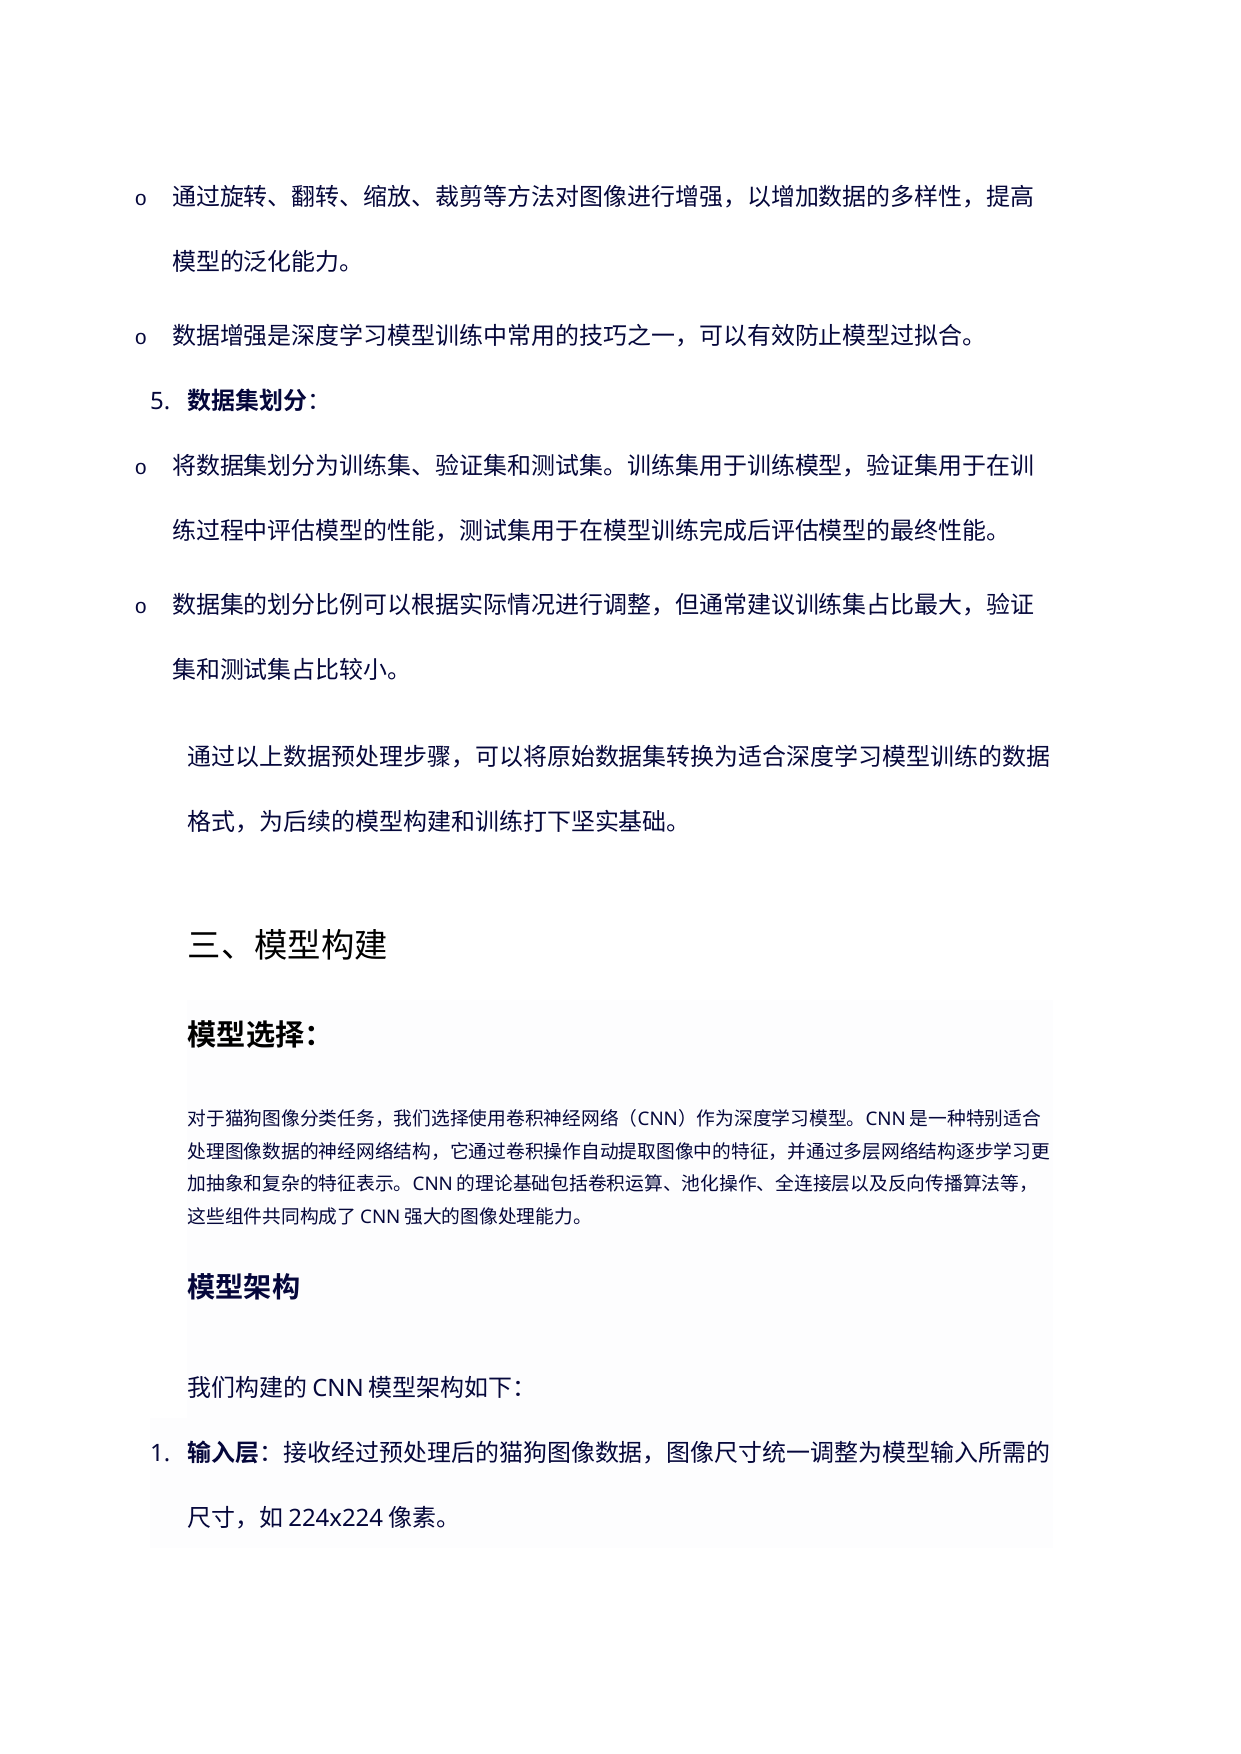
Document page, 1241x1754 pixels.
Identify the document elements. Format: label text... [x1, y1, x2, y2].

subtitle 模型架构 [187, 1253, 1053, 1318]
list 数据集的划分比例可以根据实际情况进行调整，但通常建议训练集占比最大，验证集和测试集占比较小。 [134, 571, 1053, 701]
text 通过以上数据预处理步骤，可以将原始数据集转换为适合深度学习模型训练的数据格式，为后续的模型构建和训练打下坚实基础。 [187, 723, 1053, 853]
list 数据增强是深度学习模型训练中常用的技巧之一，可以有效防止模型过拟合。 [134, 301, 1053, 366]
text 我们构建的CNN模型架构如下： [187, 1353, 1053, 1418]
list 输入层：接收经过预处理后的猫狗图像数据，图像尺寸统一调整为模型输入所需的尺寸，如224x224像素。 [150, 1418, 1053, 1548]
subtitle 模型选择： [187, 1000, 1053, 1065]
list 将数据集划分为训练集、验证集和测试集。训练集用于训练模型，验证集用于在训练过程中评估模型的性能，测试集用于在模型训练完成后评估模型的最终性能。 [134, 431, 1053, 561]
text 对于猫狗图像分类任务，我们选择使用卷积神经网络（CNN）作为深度学习模型。CNN是一种特别适合处理图像数据的神经网络结构，它通过卷积操作自动提取图像中的特征，并通过多层网络结构逐步学习更加抽象和复杂的特征表示。CNN的理论基础包括卷积运算、池化操作、全连接层以及反向传播算法等，这些组件共同构成了CNN强大的图像处理能力。 [187, 1101, 1053, 1231]
list 通过旋转、翻转、缩放、裁剪等方法对图像进行增强，以增加数据的多样性，提高模型的泛化能力。 [134, 162, 1053, 292]
text 三、模型构建 [187, 910, 1053, 975]
list 数据集划分： [150, 366, 1053, 431]
